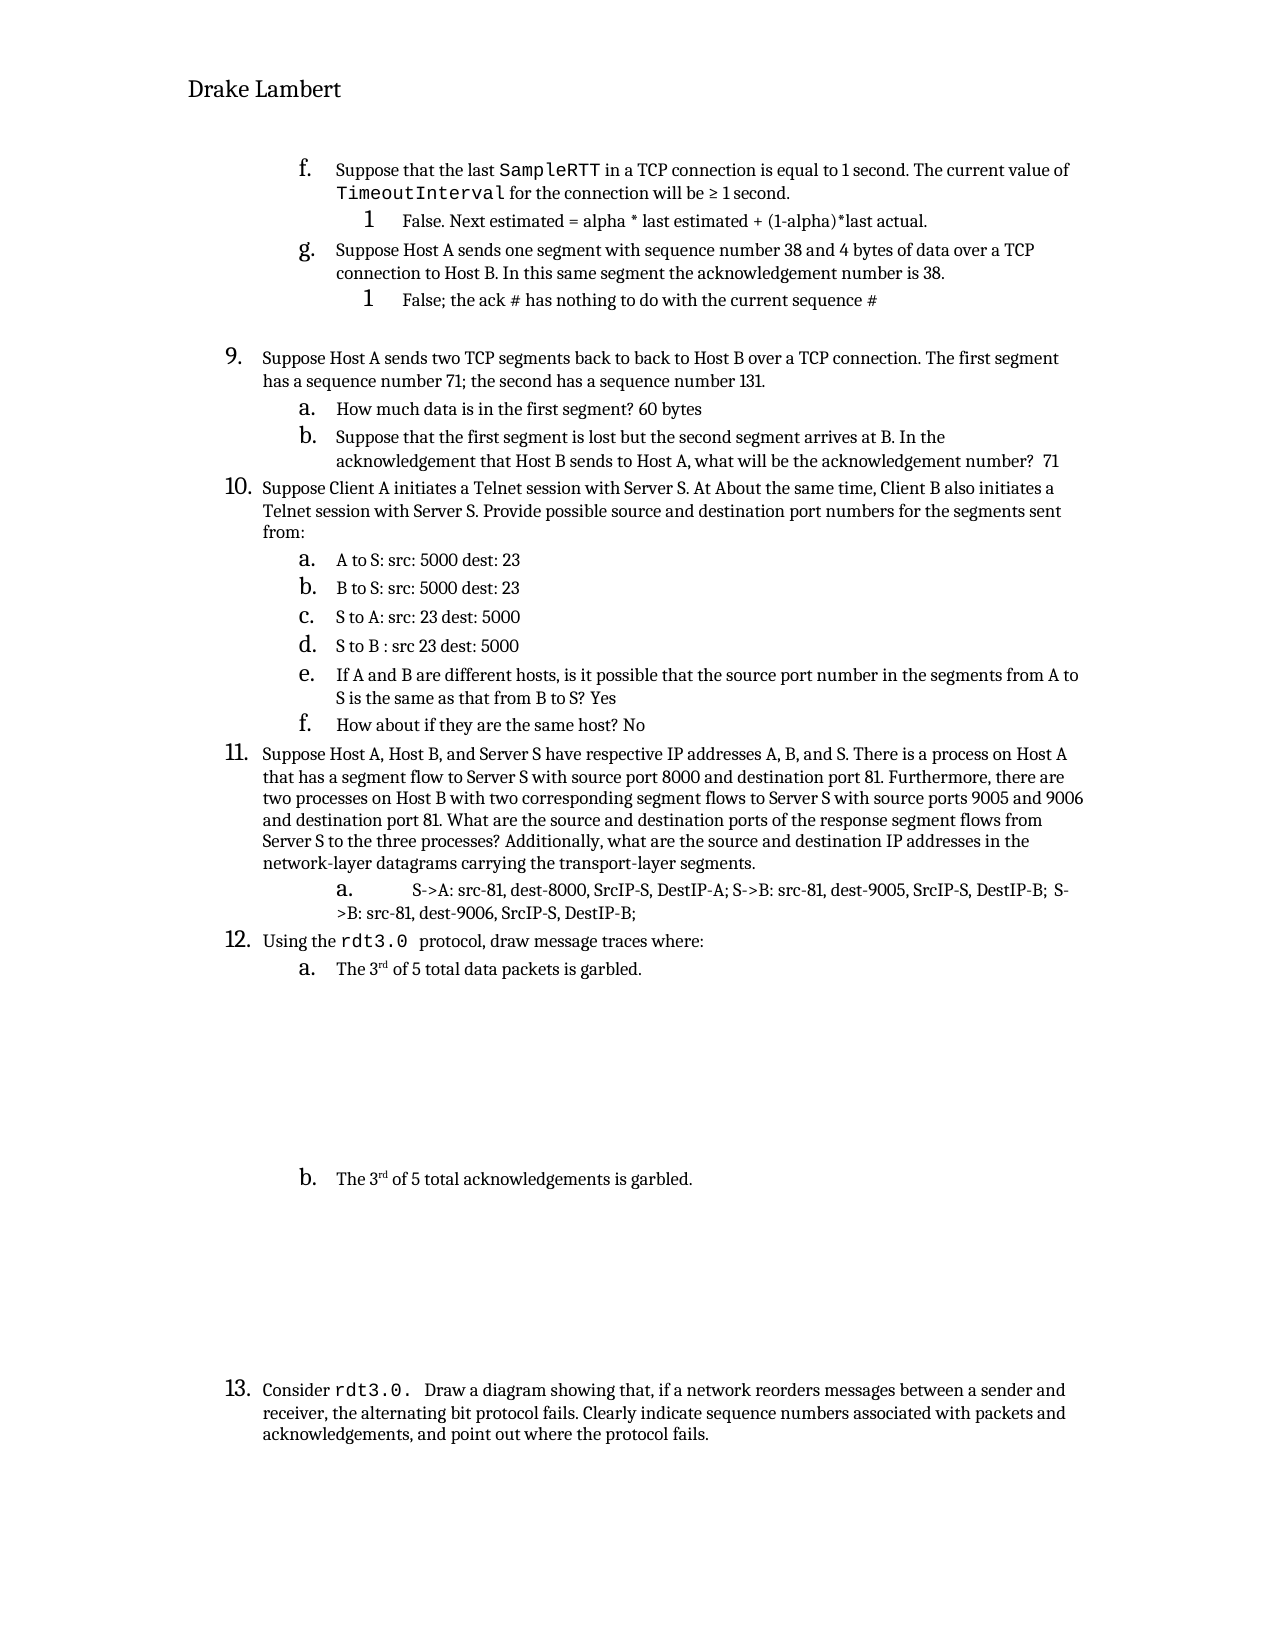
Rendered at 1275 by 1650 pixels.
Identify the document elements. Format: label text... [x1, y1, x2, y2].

list S to B : src 23 dest: 5000 [299, 630, 1088, 658]
list Suppose Client A initiates a Telnet session with Server S. At About the same time, Client B also initiates a Telnet session with Server S. Provide possible source and destination port numbers for the segments sent from: [225, 472, 1088, 543]
list Suppose Host A, Host B, and Server S have respective IP addresses A, B, and S. There is a process on Host A that has a segment flow to Server S with source port 8000 and destination port 81. Furthermore, there are two processes on Host B with two corresponding segment flows to Server S with source ports 9005 and 9006 and destination port 81. What are the source and destination ports of the response segment flows from Server S to the three processes? Additionally, what are the source and destination IP addresses in the network-layer datagrams carrying the transport-layer segments. [225, 738, 1088, 874]
list The 3rd of 5 total data packets is garbled. [299, 953, 1088, 982]
list Suppose Host A sends one segment with sequence number 38 and 4 bytes of data over a TCP connection to Host B. In this same segment the acknowledgement number is 38. [299, 234, 1088, 284]
list Using the rdt3.0 protocol, draw message traces where: [225, 924, 1088, 953]
list The 3rd of 5 total acknowledgements is garbled. [299, 1163, 1088, 1192]
list B to S: src: 5000 dest: 23 [299, 572, 1088, 601]
list Suppose that the first segment is lost but the second segment arrives at B. In the acknowledgement that Host B sends to Host A, what will be the acknowledgement number? 71 [299, 421, 1088, 472]
list False; the ack # has nothing to do with the current sequence # [363, 284, 1088, 313]
list False. Next estimated = alpha * last estimated + (1-alpha)*last actual. [364, 205, 1088, 234]
list Suppose Host A sends two TCP segments back to back to Host B over a TCP connection. The first segment has a sequence number 71; the second has a sequence number 131. [225, 342, 1088, 393]
list S to A: src: 23 dest: 5000 [299, 601, 1088, 630]
list Suppose that the last SampleRTT in a TCP connection is equal to 1 second. The current value of TimeoutInterval for the connection will be ≥ 1 second. [299, 154, 1088, 205]
list S->A: src-81, dest-8000, SrcIP-S, DestIP-A; S->B: src-81, dest-9005, SrcIP-S, DestIP-B; S->B: src-81, dest-9006, SrcIP-S, DestIP-B; [336, 874, 1088, 924]
list How about if they are the same host? No [299, 709, 1088, 738]
list A to S: src: 5000 dest: 23 [299, 543, 1088, 572]
list How much data is in the first segment? 60 bytes [299, 393, 1088, 421]
list If A and B are different hosts, is it possible that the source port number in the segments from A to S is the same as that from B to S? Yes [299, 658, 1088, 709]
list Consider rdt3.0. Draw a diagram showing that, if a network reorders messages between a sender and receiver, the alternating bit protocol fails. Clearly indicate sequence numbers associated with packets and acknowledgements, and point out where the protocol fails. [225, 1373, 1088, 1445]
